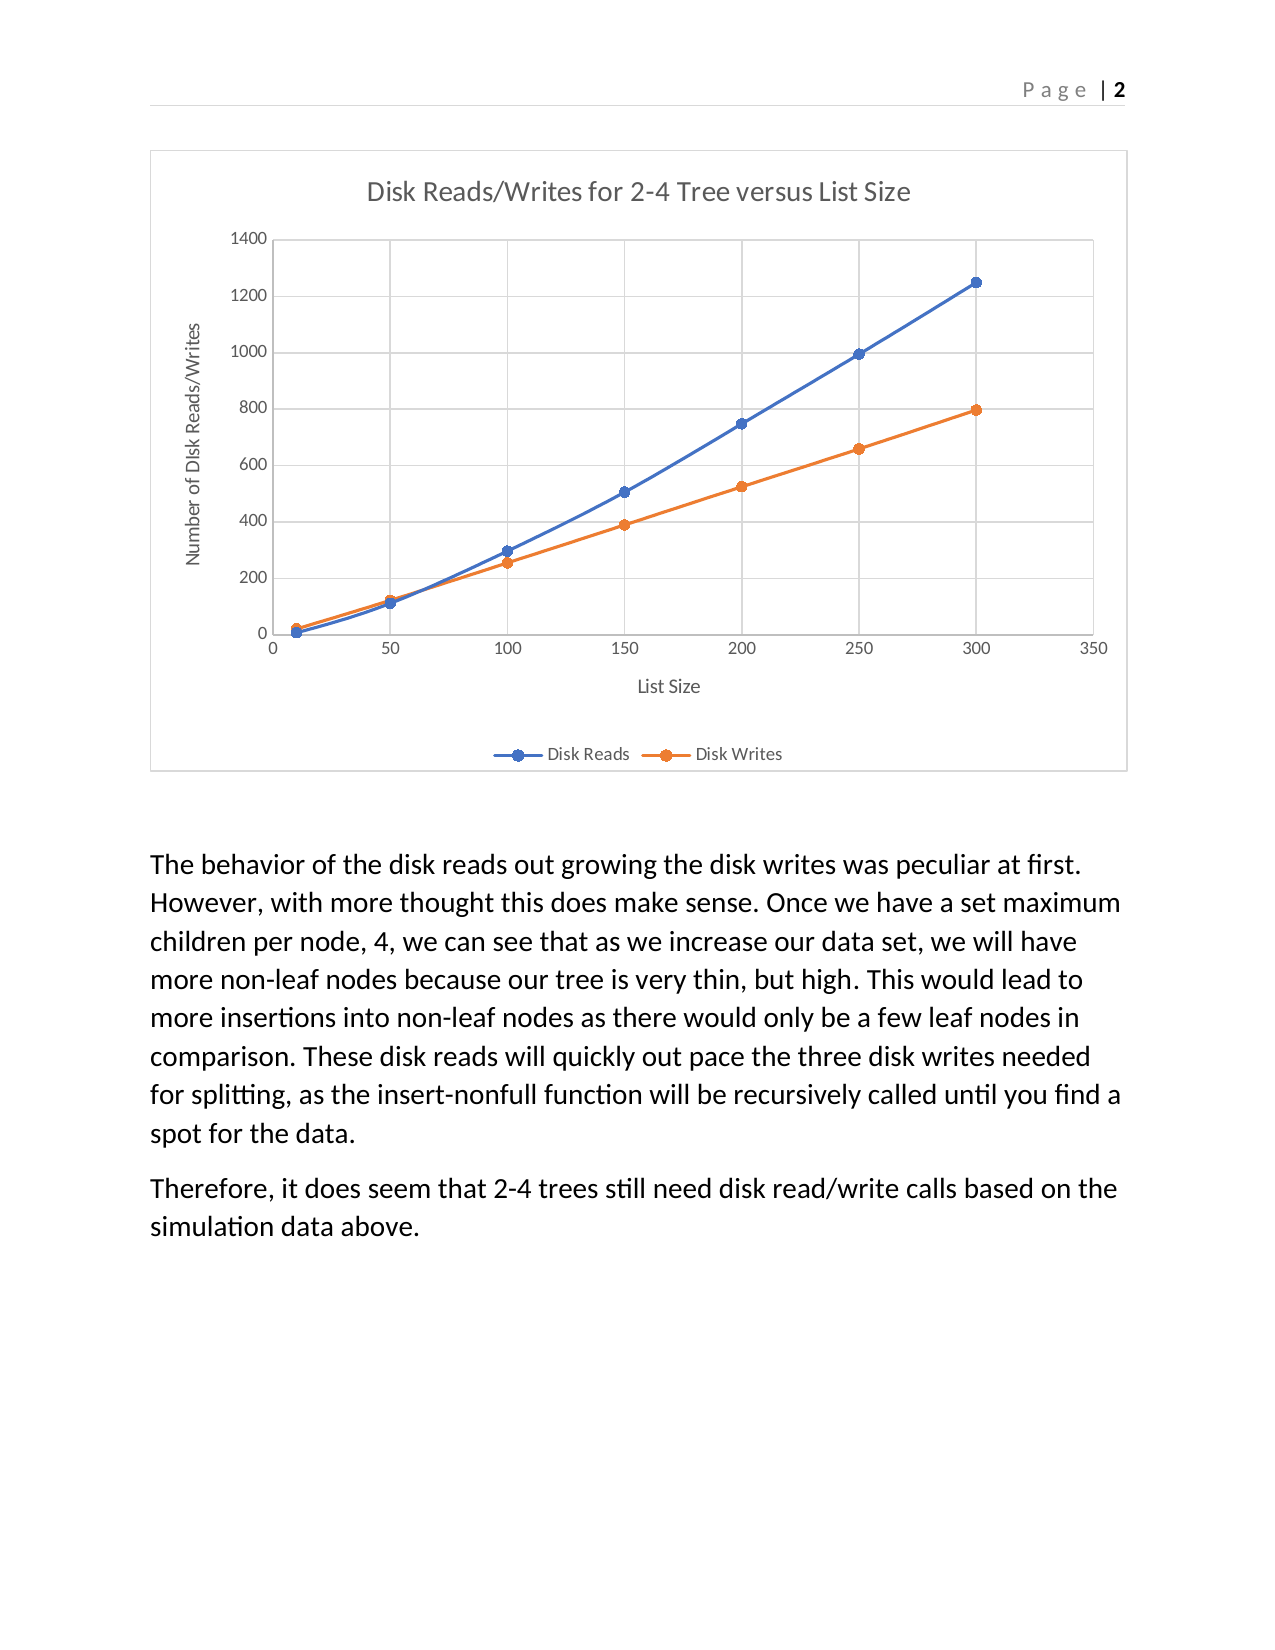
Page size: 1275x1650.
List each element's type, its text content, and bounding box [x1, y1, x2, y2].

text Therefore, it does seem that 2-4 trees still need disk read/write calls based on the simulation data above. [150, 1170, 1125, 1244]
text The behavior of the disk reads out growing the disk writes was peculiar at first. However, with more thought this does make sense. Once we have a set maximum children per node, 4, we can see that as we increase our data set, we will have more non-leaf nodes because our tree is very thin, but high. This would lead to more insertions into non-leaf nodes as there would only be a few leaf nodes in comparison. These disk reads will quickly out pace the three disk writes needed for splitting, as the insert-nonfull function will be recursively called until you find a spot for the data. [150, 846, 1125, 1151]
